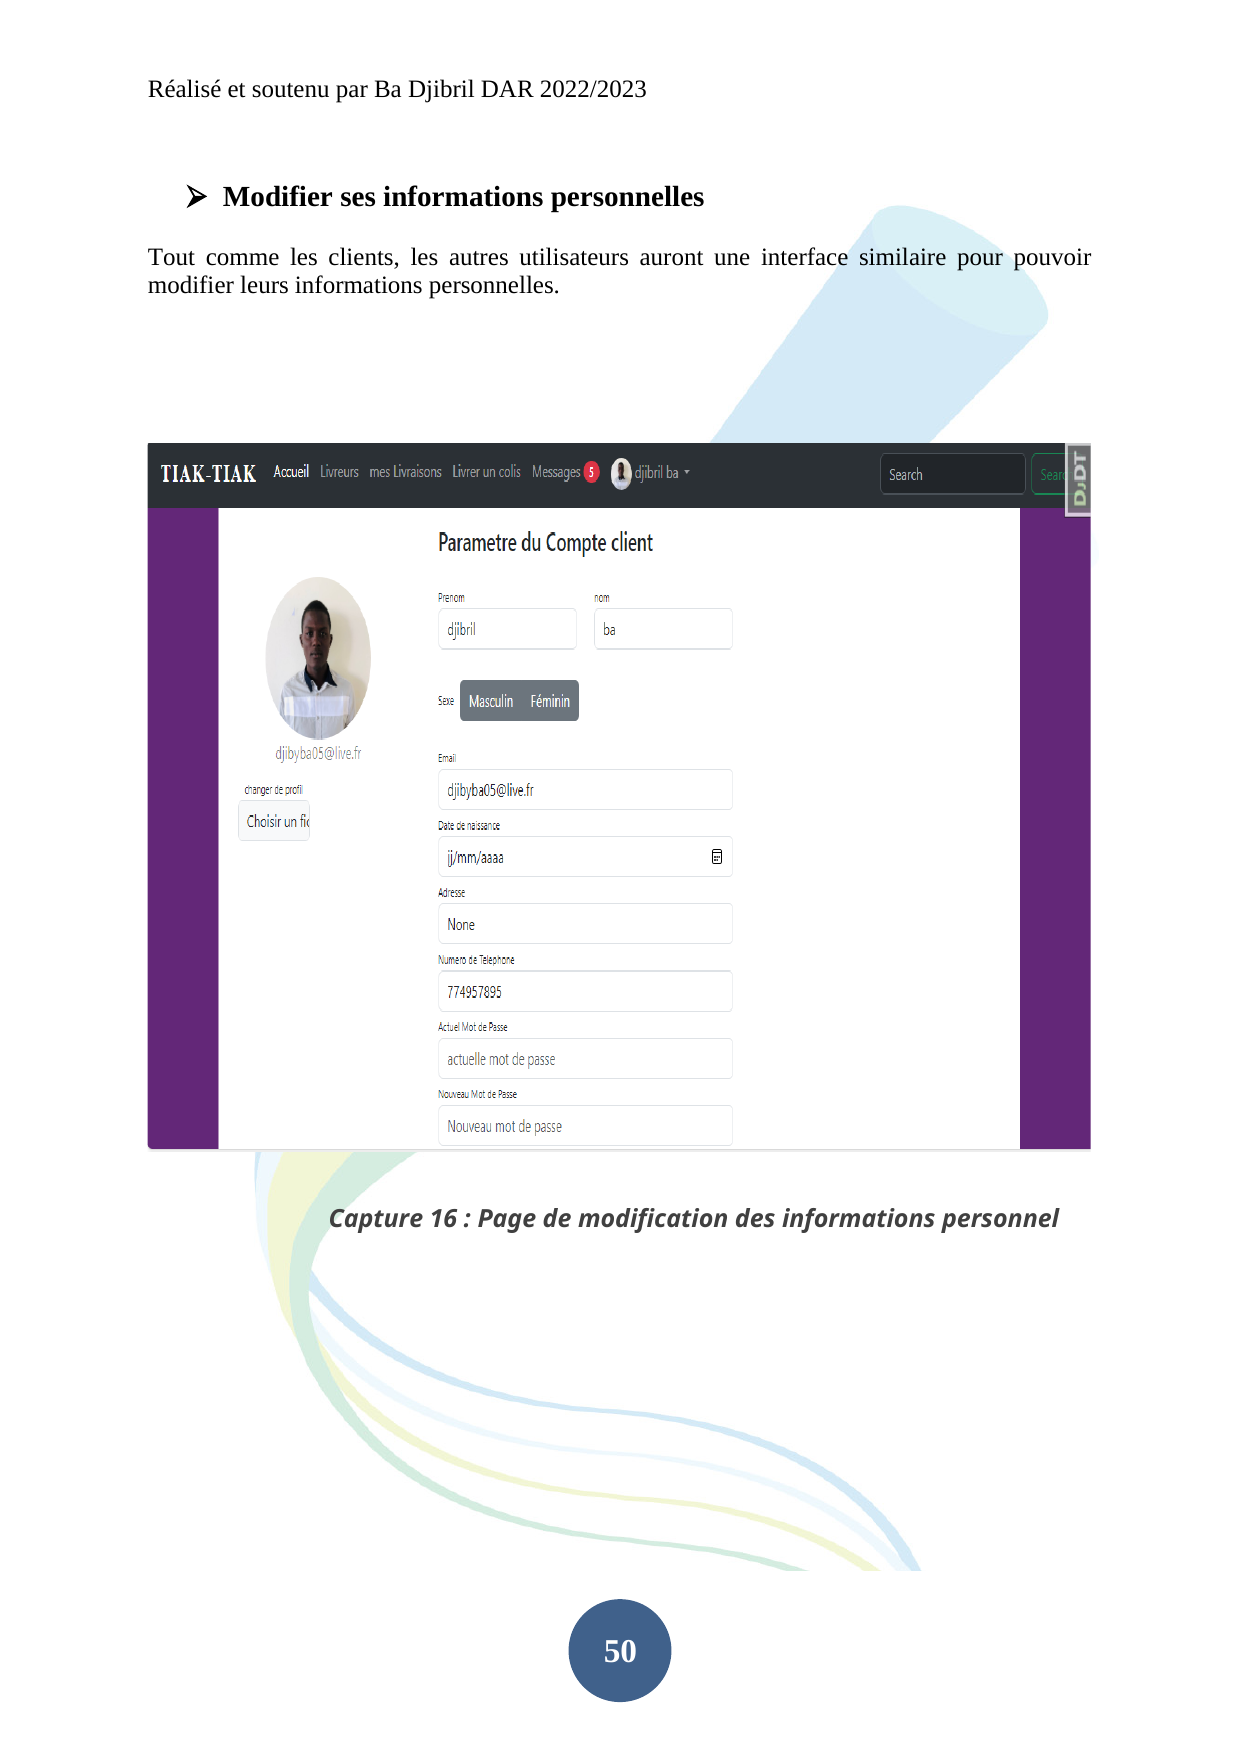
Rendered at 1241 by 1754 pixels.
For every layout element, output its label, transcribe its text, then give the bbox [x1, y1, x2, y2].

text Tout comme les clients, les autres utilisateurs auront une interface similaire pour pouvoir modifier leurs informations personnelles. [148, 242, 1093, 299]
subtitle Capture 16 : Page de modification des informations personnel [148, 1201, 1093, 1235]
picture [53, 111, 1202, 1571]
list Modifier ses informations personnelles [185, 179, 1093, 213]
